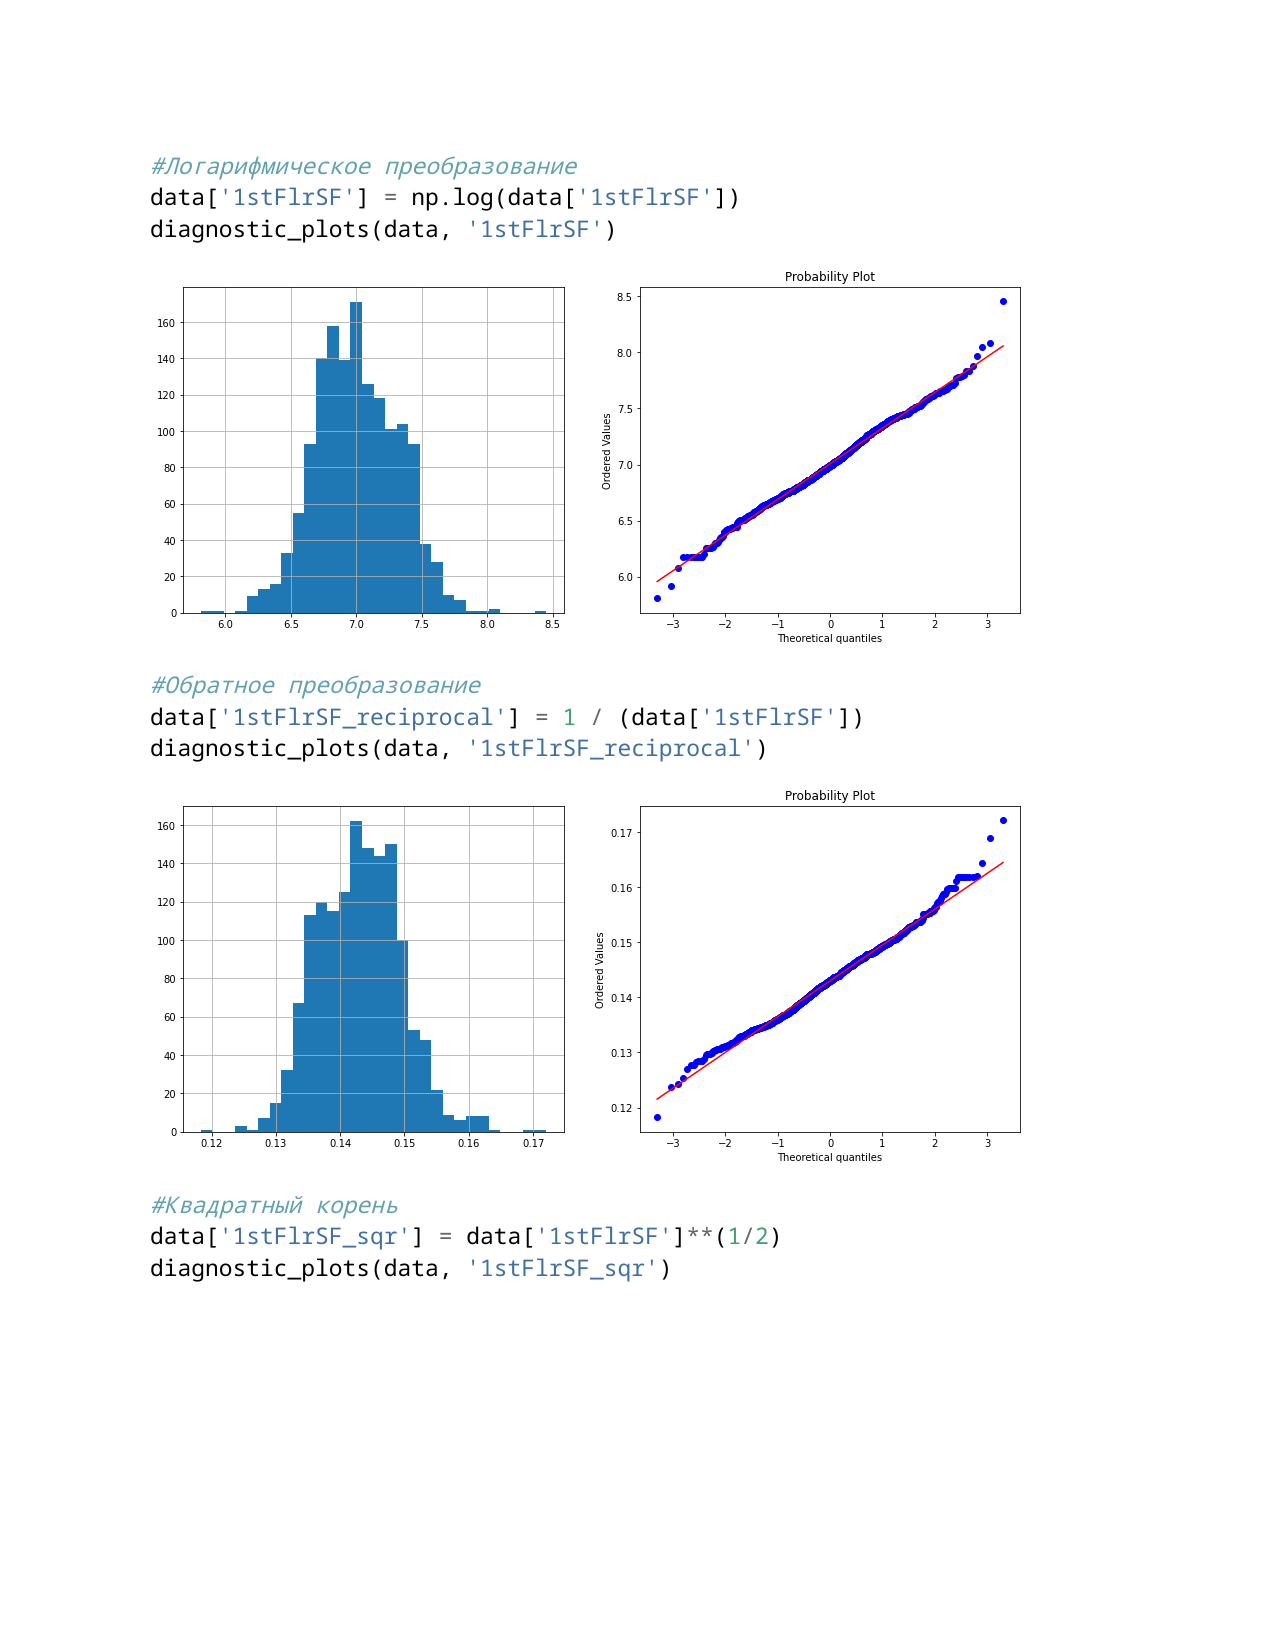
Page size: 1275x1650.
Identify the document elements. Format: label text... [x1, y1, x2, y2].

text #Обратное преобразование data['1stFlrSF_reciprocal'] = 1 / (data['1stFlrSF']) diagnostic_plots(data, '1stFlrSF_reciprocal') [150, 669, 1125, 763]
text #Логарифмическое преобразование data['1stFlrSF'] = np.log(data['1stFlrSF']) diagnostic_plots(data, '1stFlrSF') [150, 150, 1125, 244]
text #Квадратный корень data['1stFlrSF_sqr'] = data['1stFlrSF']**(1/2) diagnostic_plots(data, '1stFlrSF_sqr') [150, 1189, 1125, 1283]
picture [150, 264, 1025, 651]
picture [150, 784, 1025, 1171]
